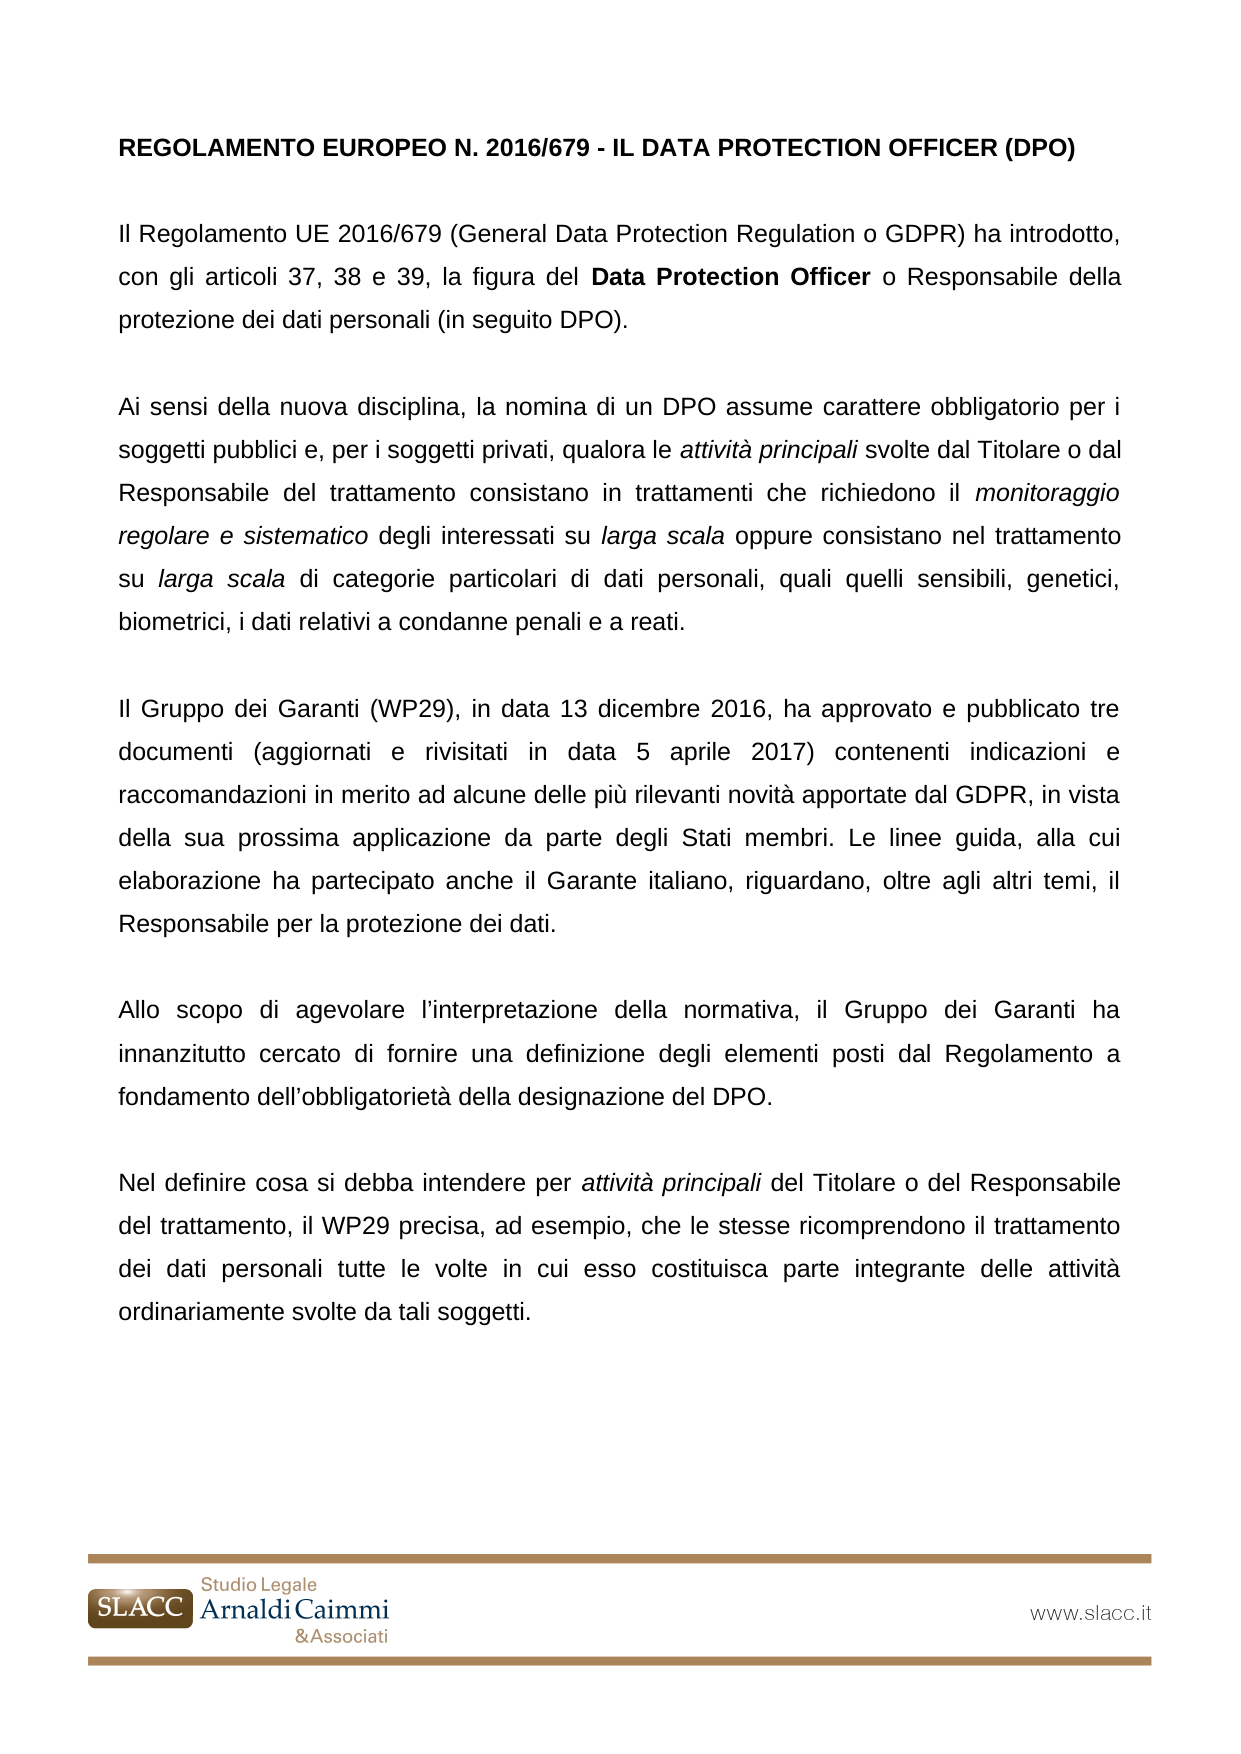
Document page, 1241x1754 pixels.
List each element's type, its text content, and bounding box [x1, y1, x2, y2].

picture [0, 1554, 1240, 1754]
text Ai sensi della nuova disciplina, la nomina di un DPO assume carattere obbligatorio per i soggetti pubblici e, per i soggetti privati, qualora le attività principali svolte dal Titolare o dal Responsabile del trattamento consistano in trattamenti che richiedono il monitoraggio regolare e sistematico degli interessati su larga scala oppure consistano nel trattamento su larga scala di categorie particolari di dati personali, quali quelli sensibili, genetici, biometrici, i dati relativi a condanne penali e a reati. [118, 392, 1122, 636]
text Nel definire cosa si debba intendere per attività principali del Titolare o del Responsabile del trattamento, il WP29 precisa, ad esempio, che le stesse ricomprendono il trattamento dei dati personali tutte le volte in cui esso costituisca parte integrante delle attività ordinariamente svolte da tali soggetti. [118, 1168, 1122, 1326]
text Il Regolamento UE 2016/679 (General Data Protection Regulation o GDPR) ha introdotto, con gli articoli 37, 38 e 39, la figura del Data Protection Officer o Responsabile della protezione dei dati personali (in seguito DPO). [118, 219, 1122, 334]
text REGOLAMENTO EUROPEO N. 2016/679 - IL DATA PROTECTION OFFICER (DPO) [118, 133, 1122, 162]
text Allo scopo di agevolare l’interpretazione della normativa, il Gruppo dei Garanti ha innanzitutto cercato di fornire una definizione degli elementi posti dal Regolamento a fondamento dell’obbligatorietà della designazione del DPO. [118, 995, 1122, 1110]
text Il Gruppo dei Garanti (WP29), in data 13 dicembre 2016, ha approvato e pubblicato tre documenti (aggiornati e rivisitati in data 5 aprile 2017) contenenti indicazioni e raccomandazioni in merito ad alcune delle più rilevanti novità apportate dal GDPR, in vista della sua prossima applicazione da parte degli Stati membri. Le linee guida, alla cui elaborazione ha partecipato anche il Garante italiano, riguardano, oltre agli altri temi, il Responsabile per la protezione dei dati. [118, 693, 1122, 938]
